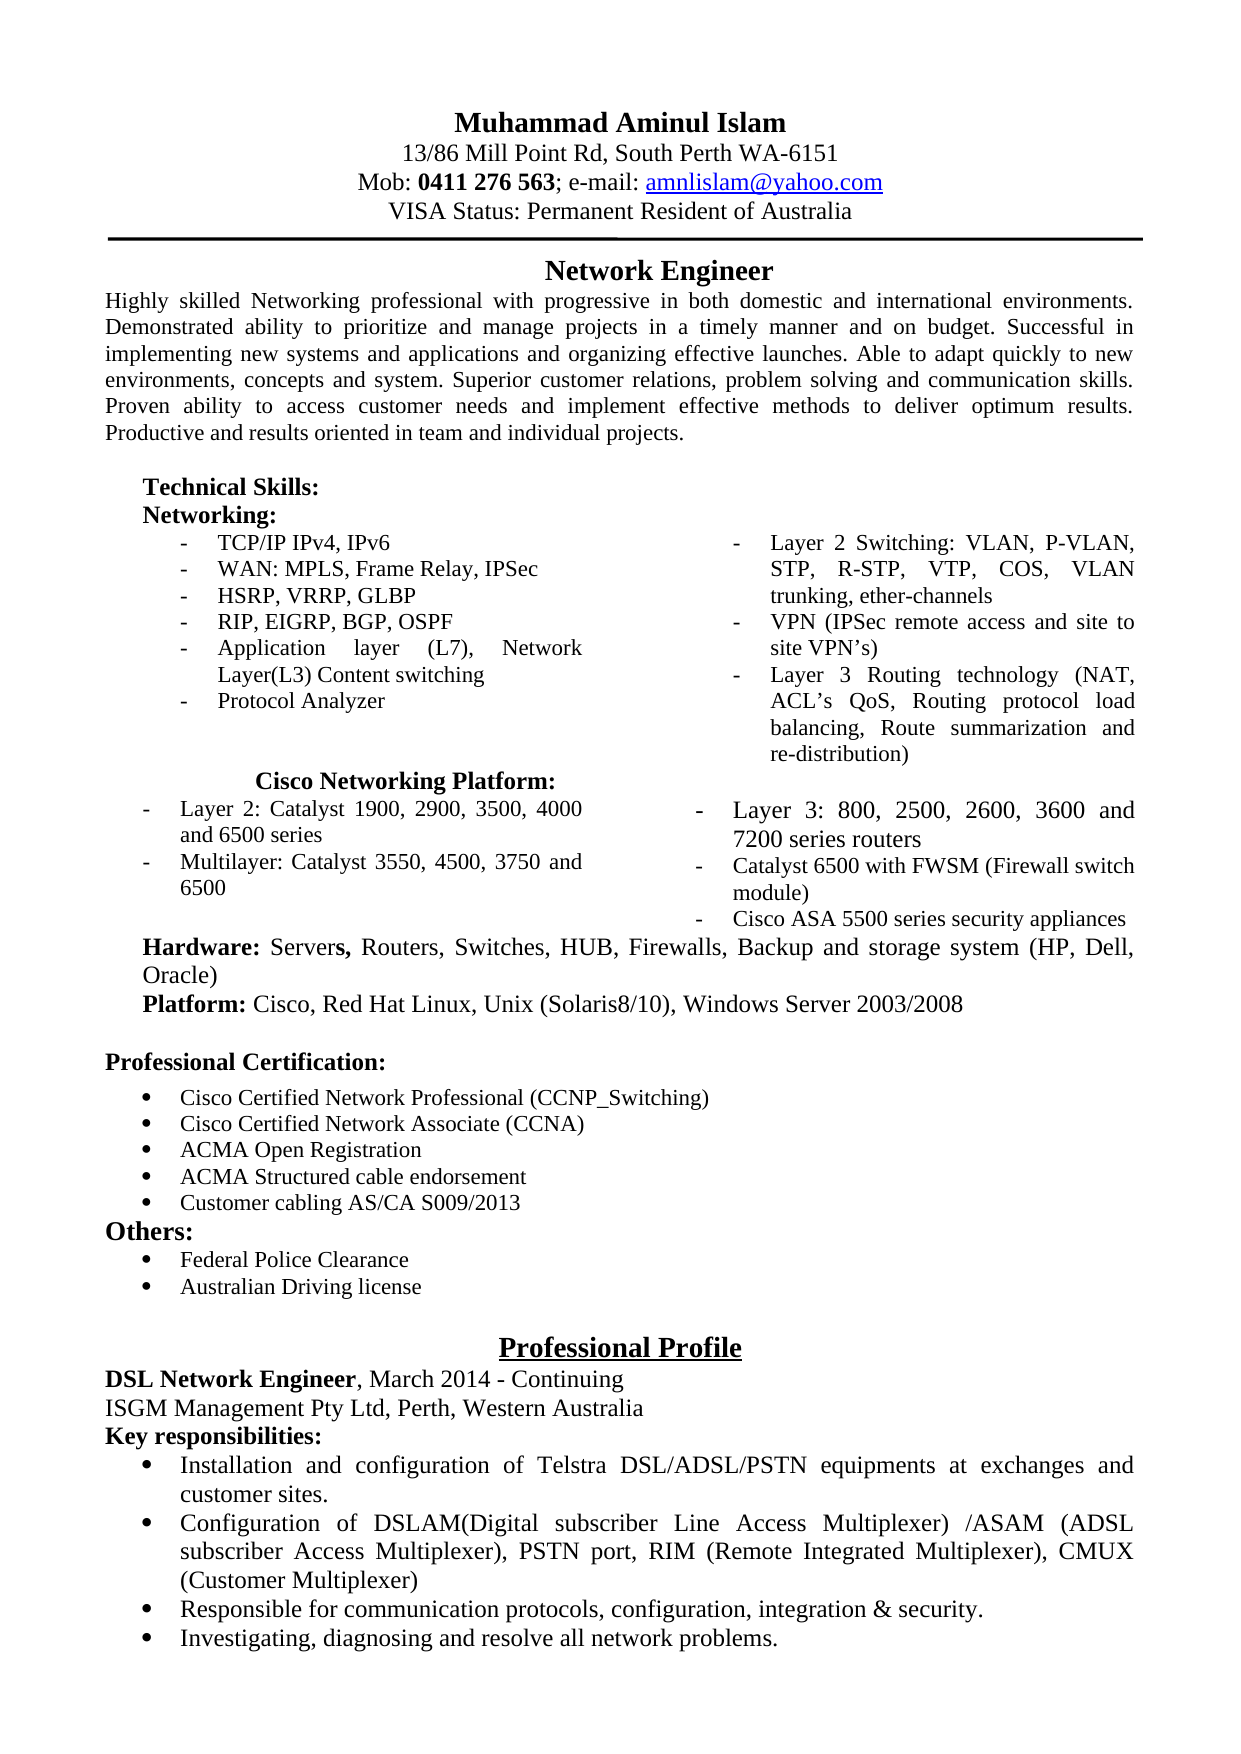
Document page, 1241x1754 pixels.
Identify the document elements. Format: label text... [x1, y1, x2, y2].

list TCP/IP IPv4, IPv6 [180, 529, 583, 555]
list Installation and configuration of Telstra DSL/ADSL/PSTN equipments at exchanges and customer sites. [142, 1450, 1135, 1508]
text 13/86 Mill Point Rd, South Perth WA-6151 [105, 138, 1135, 167]
text Key responsibilities: [105, 1421, 1135, 1450]
text Hardware: Servers, Routers, Switches, HUB, Firewalls, Backup and storage system (HP, Dell, Oracle) [142, 932, 1135, 989]
text Platform: Cisco, Red Hat Linux, Unix (Solaris8/10), Windows Server 2003/2008 [105, 989, 1135, 1018]
text Professional Certification: [105, 1047, 1135, 1075]
text Networking: [105, 500, 1135, 529]
list Investigating, diagnosing and resolve all network problems. [142, 1623, 1135, 1651]
list Cisco Certified Network Associate (CCNA) [142, 1110, 1135, 1136]
text VISA Status: Permanent Resident of Australia [105, 196, 1135, 225]
text Technical Skills: [105, 472, 1135, 500]
text Muhammad Aminul Islam [105, 105, 1135, 138]
list Layer 3 Routing technology (NAT, ACL’s QoS, Routing protocol load balancing, Route summarization and re-distribution) [733, 661, 1135, 766]
list Protocol Analyzer [180, 687, 583, 713]
list Australian Driving license [142, 1273, 1135, 1299]
list Cisco Certified Network Professional (CCNP_Switching) [142, 1084, 1135, 1110]
list Layer 3: 800, 2500, 2600, 3600 and 7200 series routers [695, 795, 1135, 852]
text Network Engineer [105, 253, 1213, 287]
text Cisco Networking Platform: [217, 766, 1135, 795]
text DSL Network Engineer, March 2014 - Continuing [105, 1364, 1135, 1393]
list Layer 2: Catalyst 1900, 2900, 3500, 4000 and 6500 series [142, 795, 583, 848]
list ACMA Structured cable endorsement [142, 1163, 1135, 1189]
list VPN (IPSec remote access and site to site VPN’s) [733, 608, 1135, 661]
list Layer 2 Switching: VLAN, P-VLAN, STP, R-STP, VTP, COS, VLAN trunking, ether-channels [733, 529, 1135, 608]
text Mob: 0411 276 563; e-mail: amnlislam@yahoo.com [105, 167, 1135, 196]
list Configuration of DSLAM(Digital subscriber Line Access Multiplexer) /ASAM (ADSL subscriber Access Multiplexer), PSTN port, RIM (Remote Integrated Multiplexer), CMUX (Customer Multiplexer) [142, 1508, 1135, 1594]
list Cisco ASA 5500 series security appliances [695, 905, 1135, 932]
list Federal Police Clearance [142, 1247, 1135, 1273]
list Multilayer: Catalyst 3550, 4500, 3750 and 6500 [142, 848, 583, 900]
text ISGM Management Pty Ltd, Perth, Western Australia [105, 1393, 1135, 1421]
list Catalyst 6500 with FWSM (Firewall switch module) [695, 852, 1135, 905]
text Highly skilled Networking professional with progressive in both domestic and international environments. Demonstrated ability to prioritize and manage projects in a timely manner and on budget. Successful in implementing new systems and applications and organizing effective launches. Able to adapt quickly to new environments, concepts and system. Superior customer relations, problem solving and communication skills. Proven ability to access customer needs and implement effective methods to deliver optimum results. Productive and results oriented in team and individual projects. [105, 287, 1135, 445]
list Customer cabling AS/CA S009/2013 [142, 1189, 1135, 1215]
list WAN: MPLS, Frame Relay, IPSec [180, 555, 583, 582]
text Others: [105, 1215, 1135, 1247]
list RIP, EIGRP, BGP, OSPF [180, 608, 583, 634]
list Application layer (L7), Network Layer(L3) Content switching [180, 634, 583, 687]
text Professional Profile [105, 1330, 1135, 1364]
list HSRP, VRRP, GLBP [180, 582, 583, 608]
list Responsible for communication protocols, configuration, integration & security. [142, 1594, 1135, 1623]
list ACMA Open Registration [142, 1136, 1135, 1163]
